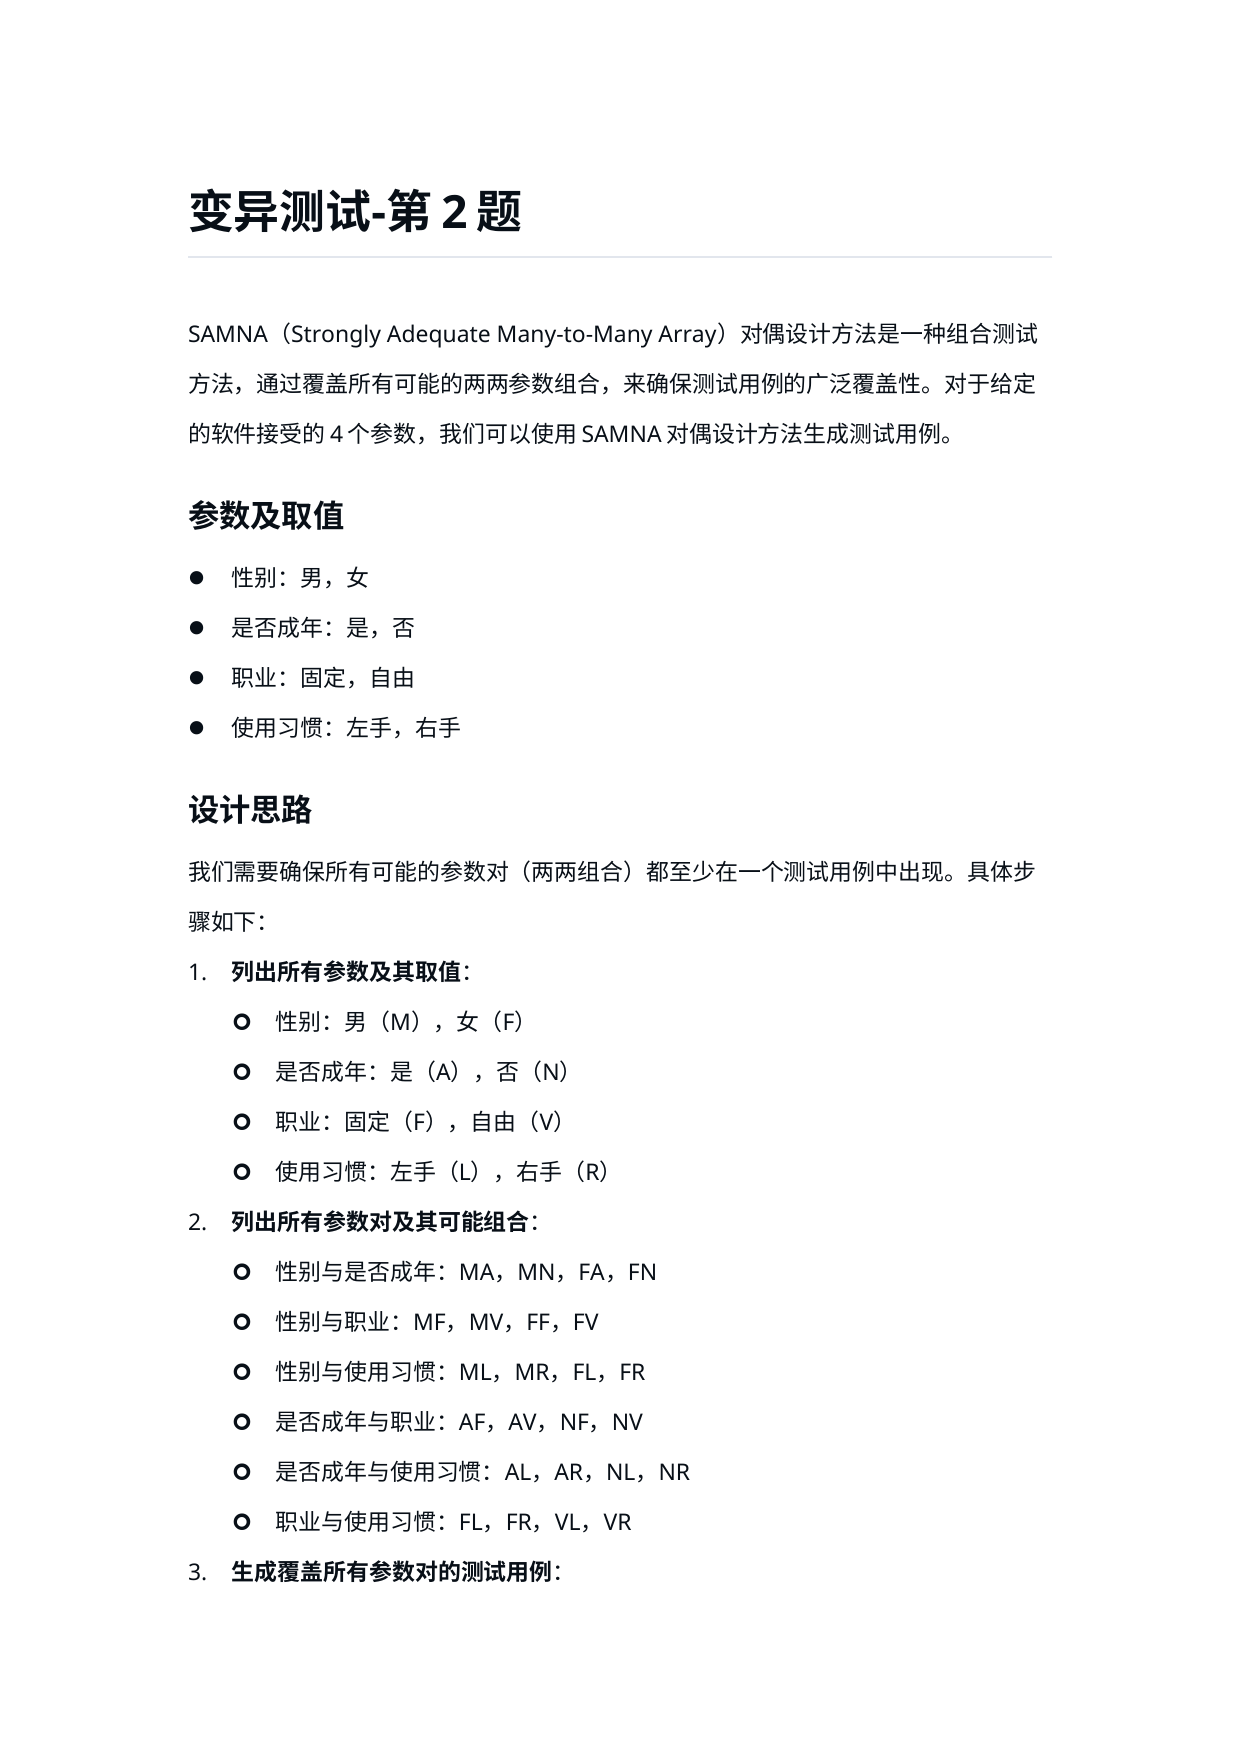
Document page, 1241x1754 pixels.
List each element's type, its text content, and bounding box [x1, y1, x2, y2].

list 是否成年与职业：AF，AV，NF，NV [232, 1395, 1052, 1445]
list 是否成年与使用习惯：AL，AR，NL，NR [232, 1445, 1052, 1495]
subtitle 设计思路 [188, 783, 1052, 833]
list 是否成年：是，否 [188, 601, 1052, 651]
list 性别：男（M），女（F） [232, 995, 1052, 1045]
list 列出所有参数及其取值： [188, 945, 1052, 995]
list 生成覆盖所有参数对的测试用例： [188, 1545, 1052, 1595]
text 我们需要确保所有可能的参数对（两两组合）都至少在一个测试用例中出现。具体步骤如下： [188, 845, 1052, 945]
list 职业与使用习惯：FL，FR，VL，VR [232, 1495, 1052, 1545]
list 性别与是否成年：MA，MN，FA，FN [232, 1245, 1052, 1295]
list 性别：男，女 [188, 551, 1052, 601]
subtitle 参数及取值 [188, 489, 1052, 539]
list 性别与职业：MF，MV，FF，FV [232, 1295, 1052, 1345]
list 职业：固定（F），自由（V） [232, 1095, 1052, 1145]
list 是否成年：是（A），否（N） [232, 1045, 1052, 1095]
title 变异测试-第2题 [188, 171, 1052, 256]
list 列出所有参数对及其可能组合： [188, 1195, 1052, 1245]
list 使用习惯：左手（L），右手（R） [232, 1145, 1052, 1195]
text SAMNA（Strongly Adequate Many-to-Many Array）对偶设计方法是一种组合测试方法，通过覆盖所有可能的两两参数组合，来确保测试用例的广泛覆盖性。对于给定的软件接受的4个参数，我们可以使用SAMNA对偶设计方法生成测试用例。 [188, 308, 1052, 458]
list 性别与使用习惯：ML，MR，FL，FR [232, 1345, 1052, 1395]
list 使用习惯：左手，右手 [188, 701, 1052, 751]
list 职业：固定，自由 [188, 651, 1052, 701]
